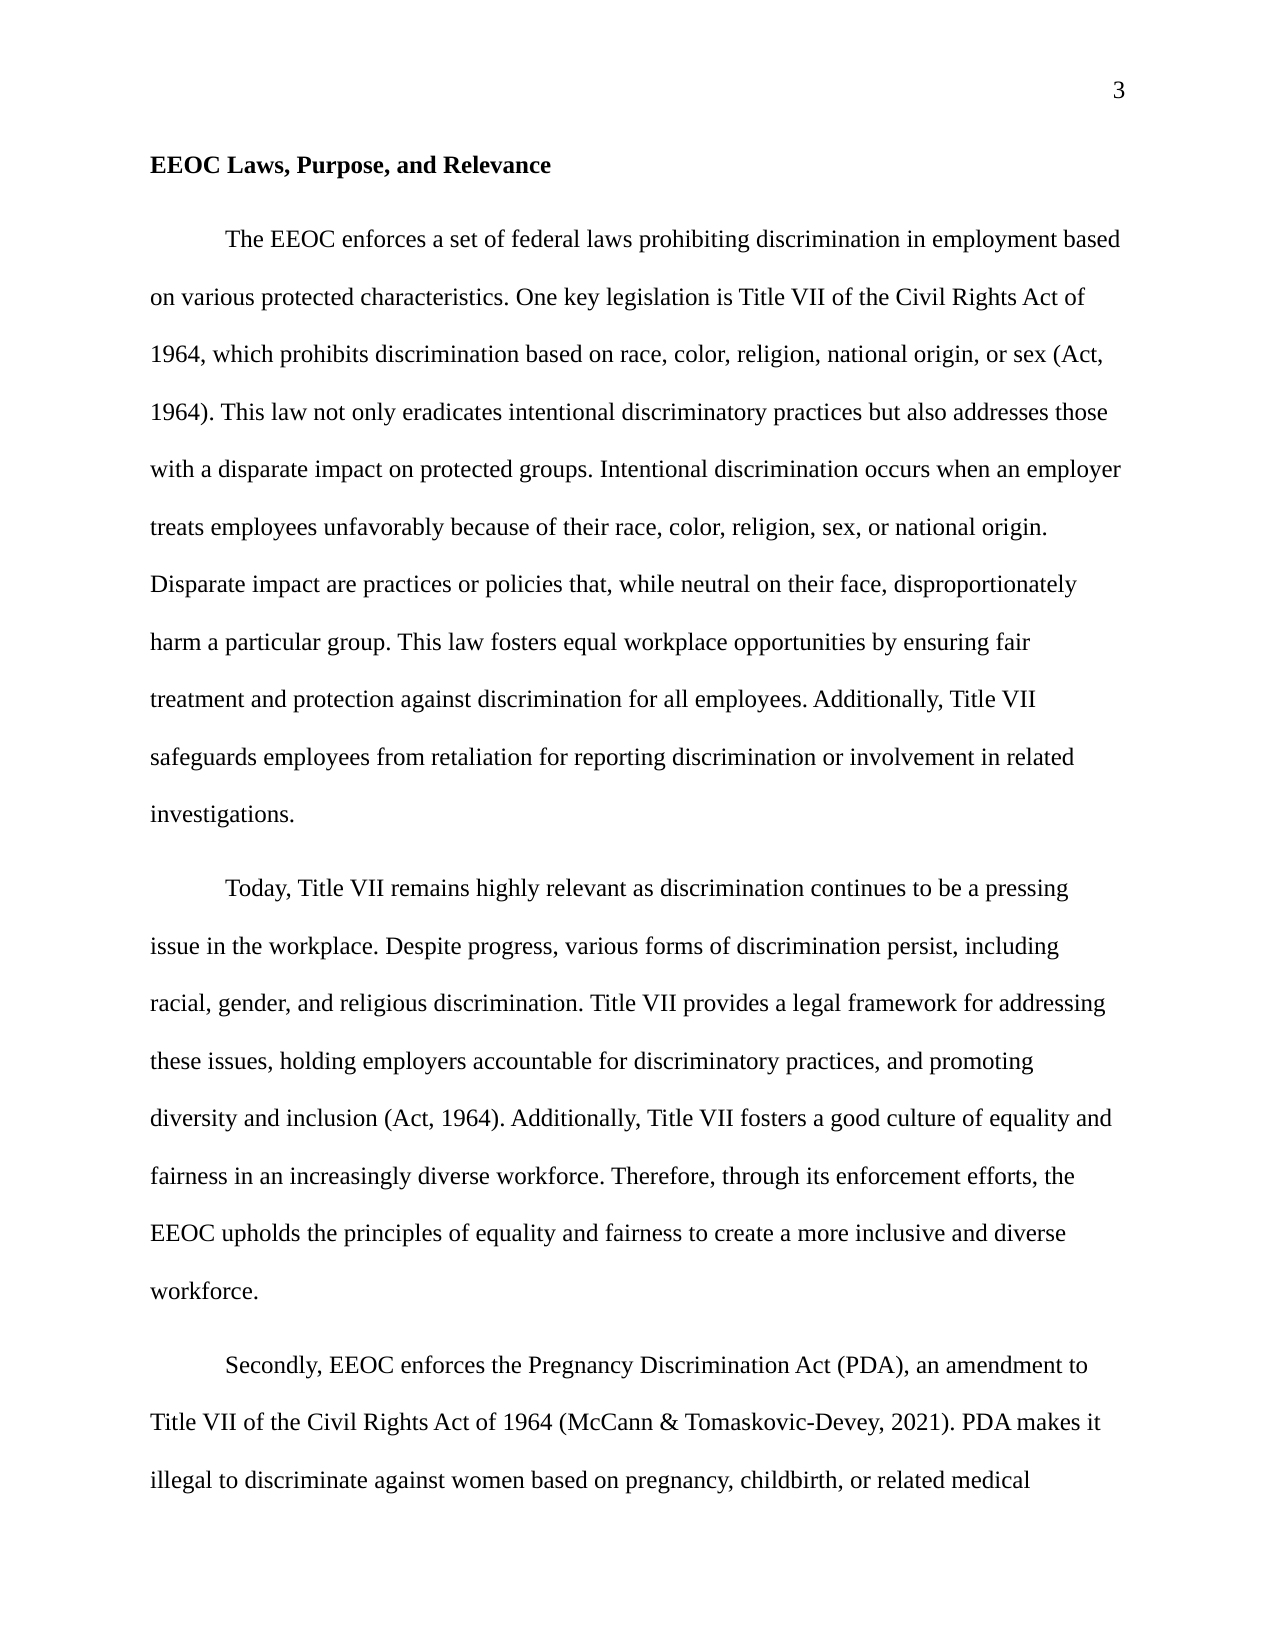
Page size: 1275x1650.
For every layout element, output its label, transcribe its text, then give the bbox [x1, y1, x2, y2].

text The EEOC enforces a set of federal laws prohibiting discrimination in employment based on various protected characteristics. One key legislation is Title VII of the Civil Rights Act of 1964, which prohibits discrimination based on race, color, religion, national origin, or sex (Act, 1964). This law not only eradicates intentional discriminatory practices but also addresses those with a disparate impact on protected groups. Intentional discrimination occurs when an employer treats employees unfavorably because of their race, color, religion, sex, or national origin. Disparate impact are practices or policies that, while neutral on their face, disproportionately harm a particular group. This law fosters equal workplace opportunities by ensuring fair treatment and protection against discrimination for all employees. Additionally, Title VII safeguards employees from retaliation for reporting discrimination or involvement in related investigations. [150, 224, 1125, 828]
text Today, Title VII remains highly relevant as discrimination continues to be a pressing issue in the workplace. Despite progress, various forms of discrimination persist, including racial, gender, and religious discrimination. Title VII provides a legal framework for addressing these issues, holding employers accountable for discriminatory practices, and promoting diversity and inclusion (Act, 1964). Additionally, Title VII fosters a good culture of equality and fairness in an increasingly diverse workforce. Therefore, through its enforcement efforts, the EEOC upholds the principles of equality and fairness to create a more inclusive and diverse workforce. [150, 873, 1125, 1304]
text EEOC Laws, Purpose, and Relevance [150, 150, 1125, 179]
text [150, 1350, 1125, 1494]
